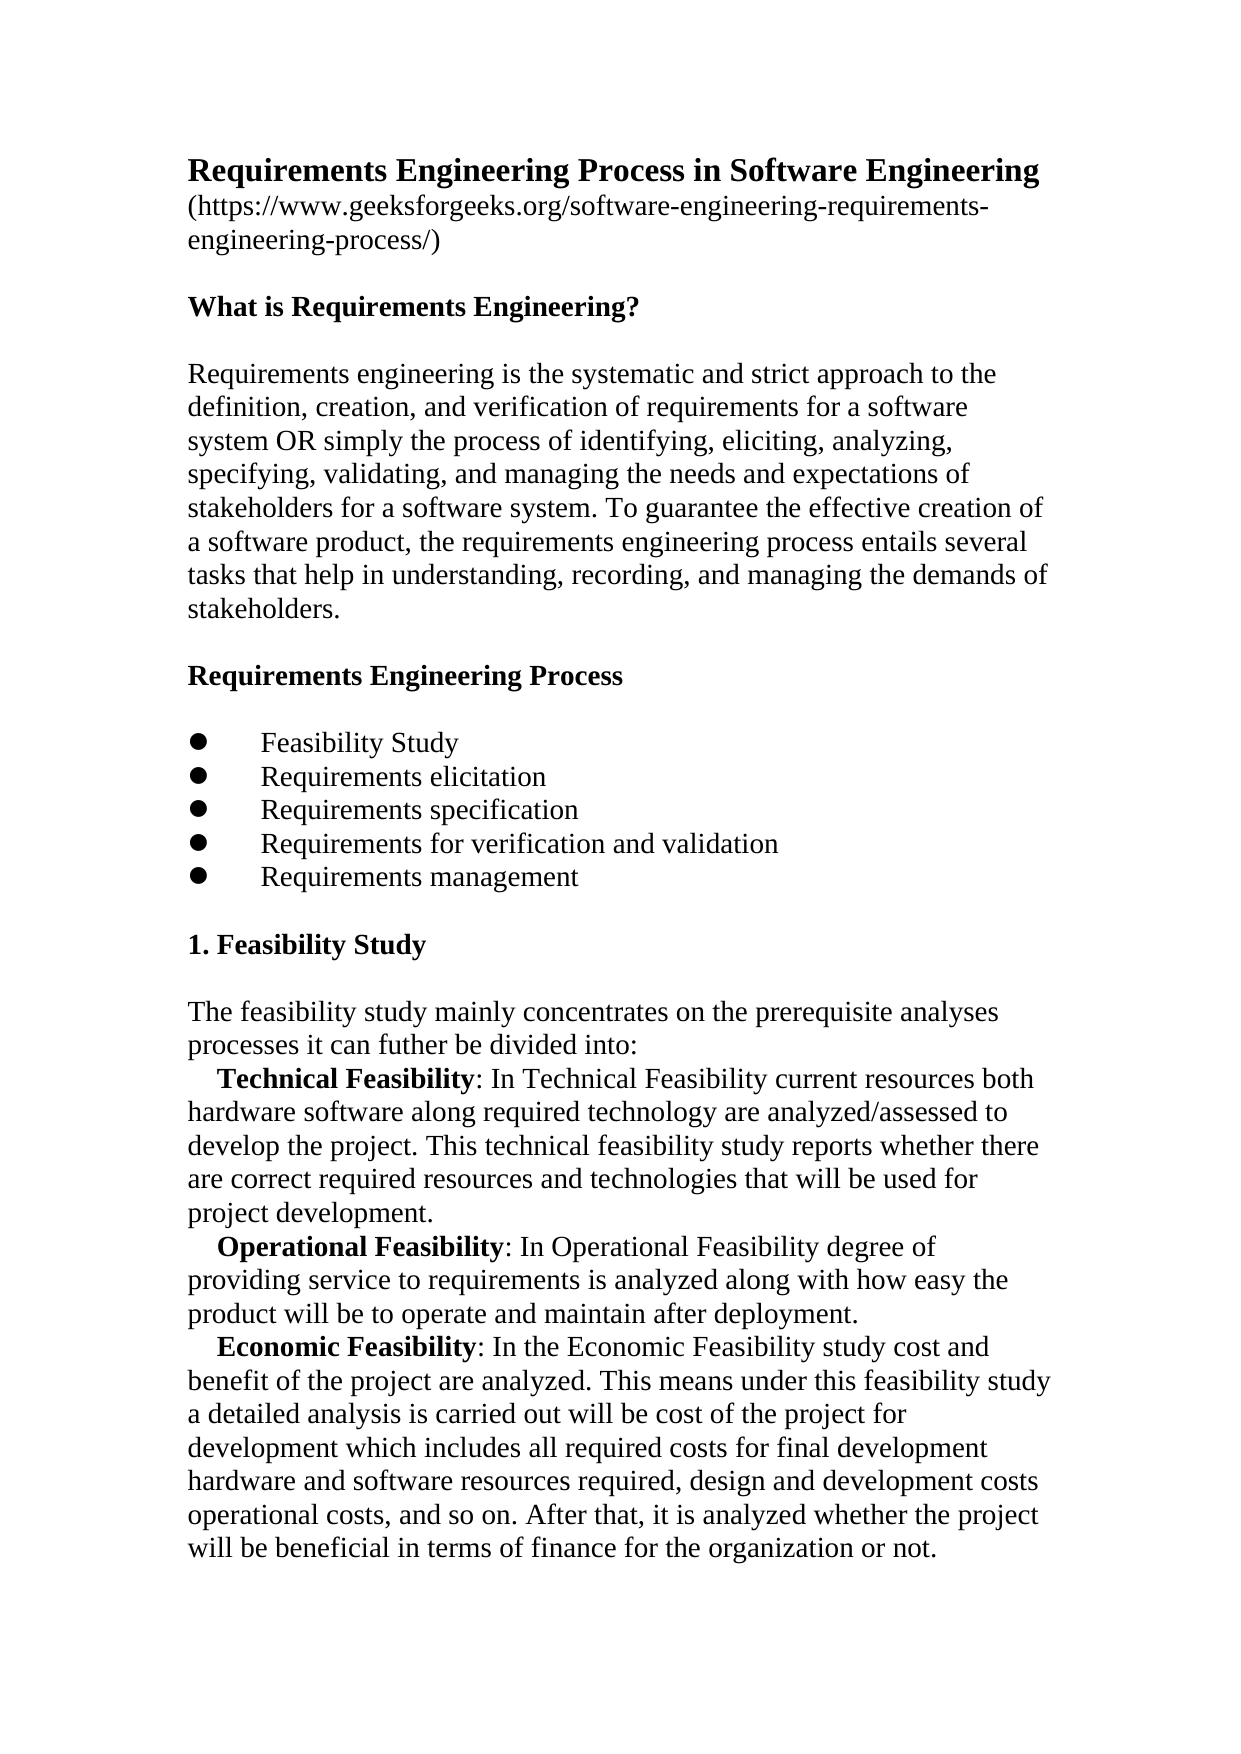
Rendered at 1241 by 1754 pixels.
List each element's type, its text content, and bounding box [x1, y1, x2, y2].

list Requirements management [187, 859, 1053, 893]
list Economic Feasibility: In the Economic Feasibility study cost and benefit of the project are analyzed. This means under this feasibility study a detailed analysis is carried out will be cost of the project for development which includes all required costs for final development hardware and software resources required, design and development costs operational costs, and so on. After that, it is analyzed whether the project will be beneficial in terms of finance for the organization or not. [187, 1329, 1053, 1564]
list Operational Feasibility: In Operational Feasibility degree of providing service to requirements is analyzed along with how easy the product will be to operate and maintain after deployment. [187, 1229, 1053, 1329]
list Requirements Engineering Process [187, 658, 1053, 691]
list Technical Feasibility: In Technical Feasibility current resources both hardware software along required technology are analyzed/assessed to develop the project. This technical feasibility study reports whether there are correct required resources and technologies that will be used for project development. [187, 1061, 1053, 1229]
list Requirements engineering is the systematic and strict approach to the definition, creation, and verification of requirements for a software system OR simply the process of identifying, eliciting, analyzing, specifying, validating, and managing the needs and expectations of stakeholders for a software system. To guarantee the effective creation of a software product, the requirements engineering process entails several tasks that help in understanding, recording, and managing the demands of stakeholders. [187, 356, 1053, 624]
list Requirements specification [187, 792, 1053, 826]
list Requirements Engineering Process in Software Engineering (https://www.geeksforgeeks.org/software-engineering-requirements-engineering-process/) [187, 150, 1053, 255]
list What is Requirements Engineering? [187, 289, 1053, 322]
list 1. Feasibility Study [187, 927, 1053, 960]
list Requirements elicitation [187, 759, 1053, 792]
list Feasibility Study [187, 725, 1053, 759]
list Requirements for verification and validation [187, 826, 1053, 859]
list The feasibility study mainly concentrates on the prerequisite analyses processes it can futher be divided into: [187, 994, 1053, 1061]
